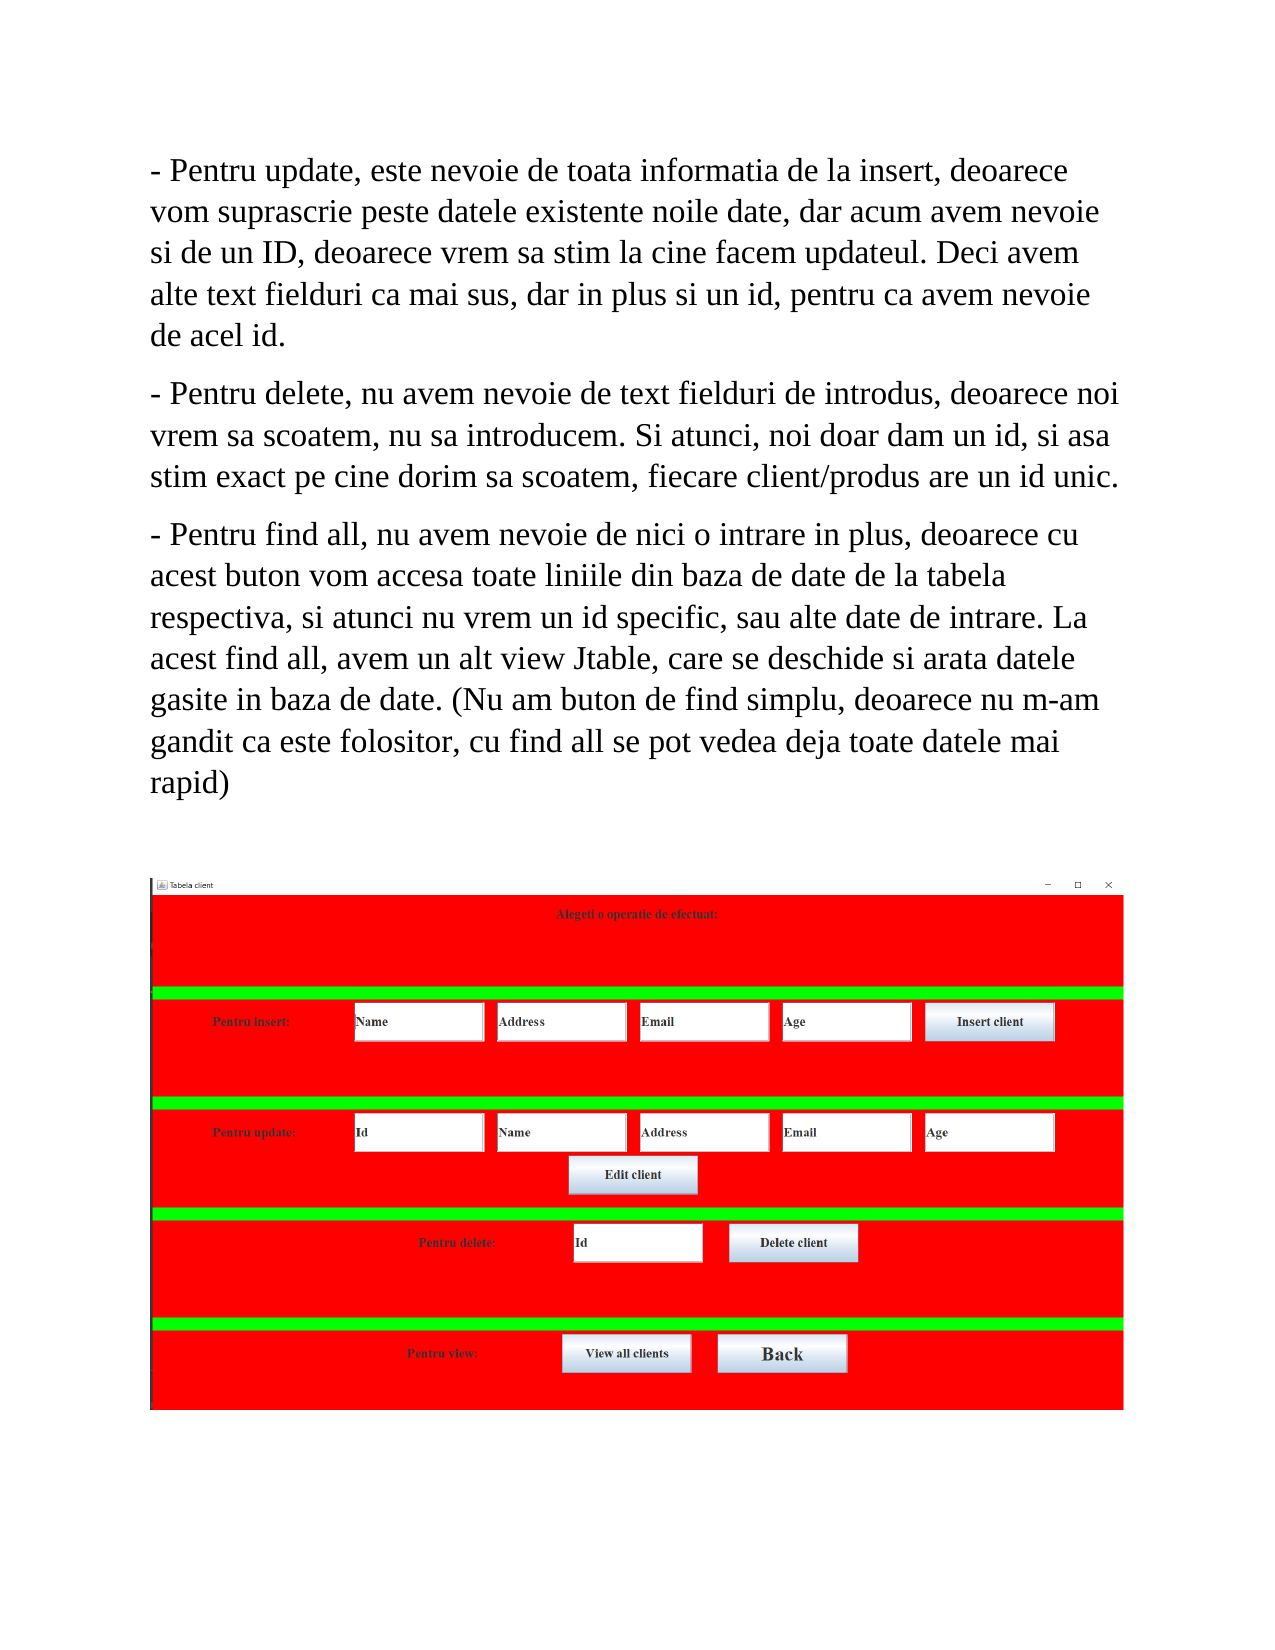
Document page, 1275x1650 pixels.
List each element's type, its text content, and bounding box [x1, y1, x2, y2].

picture [150, 878, 1124, 1410]
text - Pentru delete, nu avem nevoie de text fielduri de introdus, deoarece noi vrem sa scoatem, nu sa introducem. Si atunci, noi doar dam un id, si asa stim exact pe cine dorim sa scoatem, fiecare client/produs are un id unic. [150, 373, 1125, 494]
text - Pentru update, este nevoie de toata informatia de la insert, deoarece vom suprascrie peste datele existente noile date, dar acum avem nevoie si de un ID, deoarece vrem sa stim la cine facem updateul. Deci avem alte text fielduri ca mai sus, dar in plus si un id, pentru ca avem nevoie de acel id. [150, 150, 1125, 354]
text - Pentru find all, nu avem nevoie de nici o intrare in plus, deoarece cu acest buton vom accesa toate liniile din baza de date de la tabela respectiva, si atunci nu vrem un id specific, sau alte date de intrare. La acest find all, avem un alt view Jtable, care se deschide si arata datele gasite in baza de date. (Nu am buton de find simplu, deoarece nu m-am gandit ca este folositor, cu find all se pot vedea deja toate datele mai rapid) [150, 514, 1125, 801]
